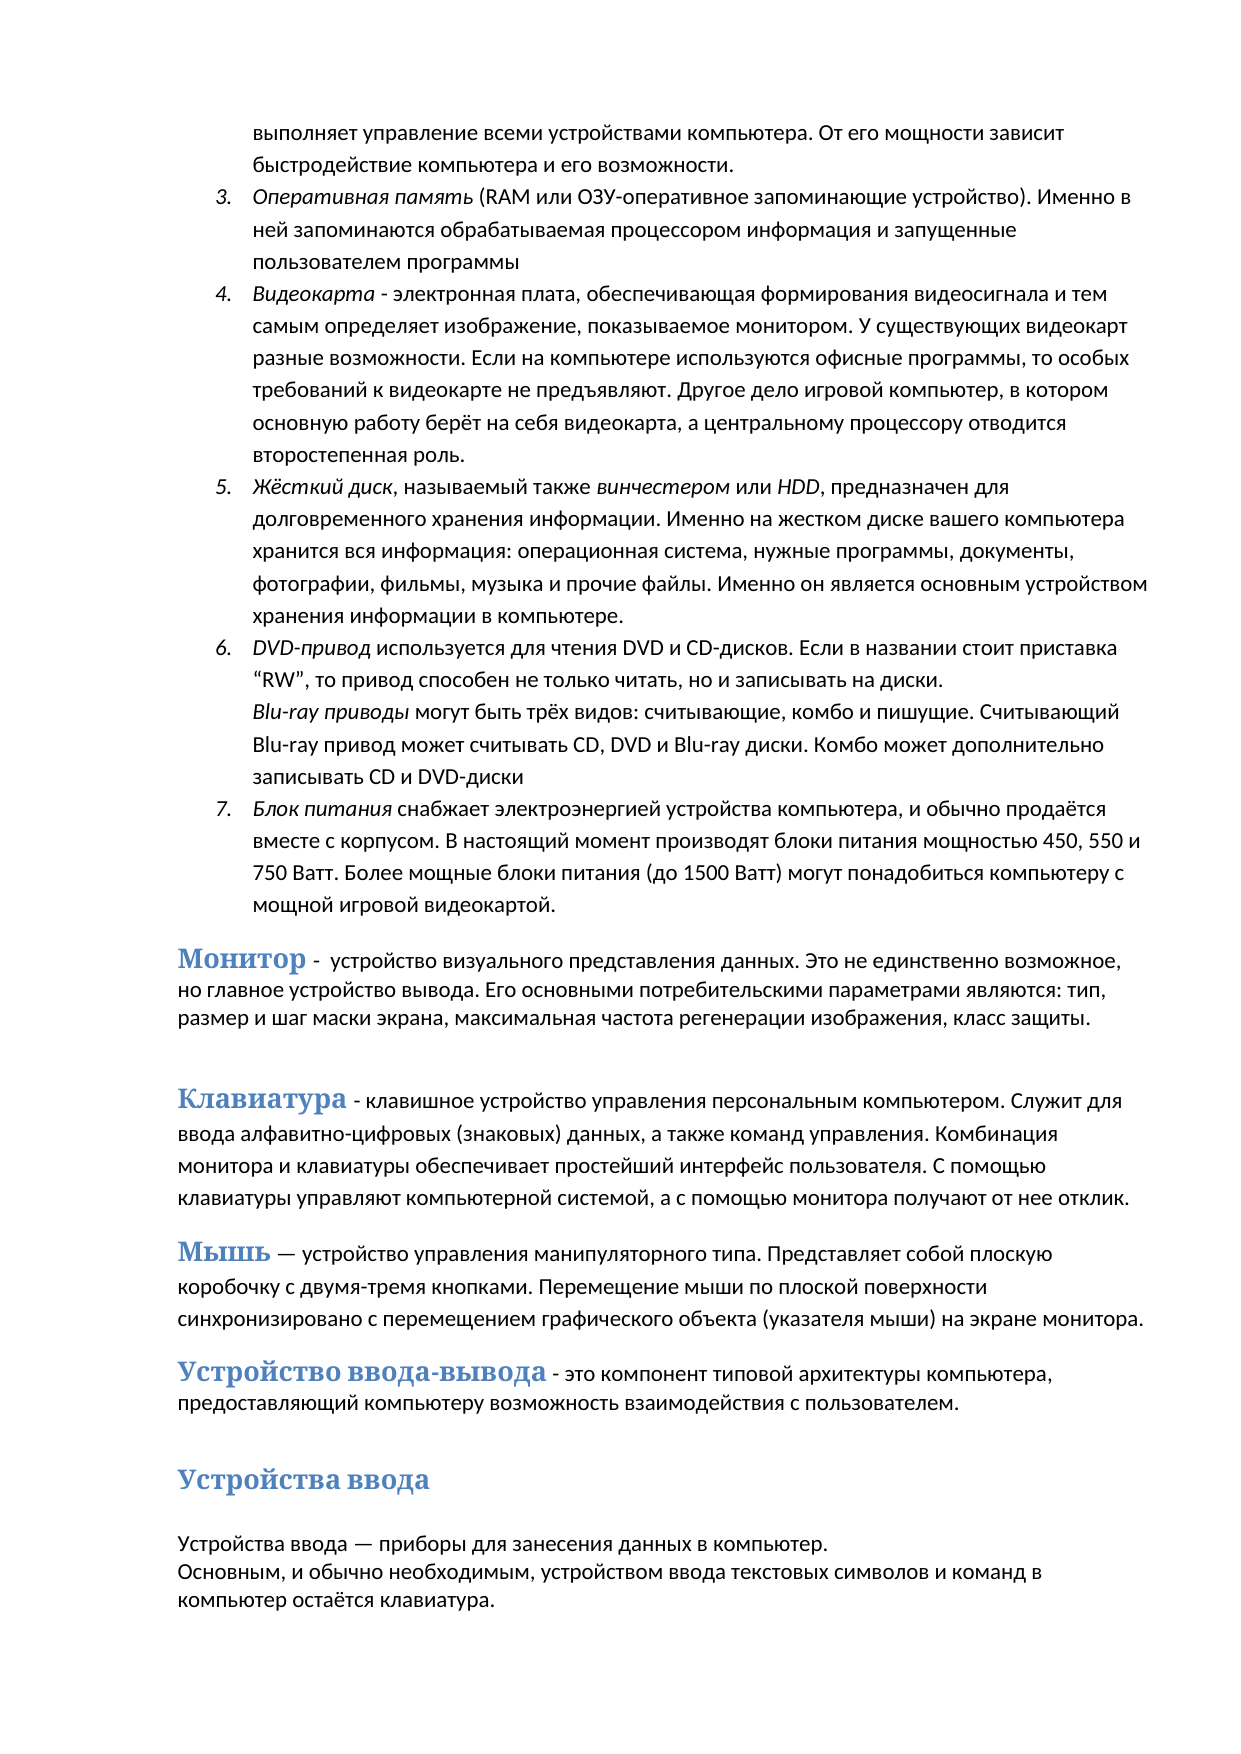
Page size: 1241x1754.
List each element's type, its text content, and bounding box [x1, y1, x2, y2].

list Blu-ray приводы могут быть трёх видов: считывающие, комбо и пишущие. Считывающий Blu-ray привод может считывать CD, DVD и Blu-ray диски. Комбо может дополнительно записывать CD и DVD-диски [252, 697, 1152, 790]
list Оперативная память (RAM или ОЗУ-оперативное запоминающие устройство). Именно в ней запоминаются обрабатываемая процессором информация и запущенные пользователем программы [215, 182, 1152, 275]
text Основным, и обычно необходимым, устройством ввода текстовых символов и команд в компьютер остаётся клавиатура. [177, 1557, 1152, 1613]
list Видеокарта - электронная плата, обеспечивающая формирования видеосигнала и тем самым определяет изображение, показываемое монитором. У существующих видеокарт разные возможности. Если на компьютере используются офисные программы, то особых требований к видеокарте не предъявляют. Другое дело игровой компьютер, в котором основную работу берёт на себя видеокарта, а центральному процессору отводится второстепенная роль. [215, 279, 1152, 468]
text Мышь — устройство управления манипуляторного типа. Представляет собой плоскую коробочку с двумя-тремя кнопками. Перемещение мыши по плоской поверхности синхронизировано с перемещением графического объекта (указателя мыши) на экране монитора. [177, 1237, 1152, 1332]
text Устройство ввода-вывода - это компонент типовой архитектуры компьютера, предоставляющий компьютеру возможность взаимодействия с пользователем. [177, 1357, 1152, 1416]
text Устройства ввода — приборы для занесения данных в компьютер. [177, 1529, 1152, 1557]
text Клавиатура - клавишное устройство управления персональным компьютером. Служит для ввода алфавитно-цифровых (знаковых) данных, а также команд управления. Комбинация монитора и клавиатуры обеспечивает простейший интерфейс пользователя. С помощью клавиатуры управляют компьютерной системой, а с помощью монитора получают от нее отклик. [177, 1084, 1152, 1212]
list Блок питания снабжает электроэнергией устройства компьютера, и обычно продаётся вместе с корпусом. В настоящий момент производят блоки питания мощностью 450, 550 и 750 Ватт. Более мощные блоки питания (до 1500 Ватт) могут понадобиться компьютеру с мощной игровой видеокартой. [215, 794, 1152, 919]
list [215, 118, 1152, 178]
list DVD-привод используется для чтения DVD и CD-дисков. Если в названии стоит приставка “RW”, то привод способен не только читать, но и записывать на диски. [215, 633, 1152, 693]
text Монитор - устройство визуального представления данных. Это не единственно возможное, но главное устройство вывода. Его основными потребительскими параметрами являются: тип, размер и шаг маски экрана, максимальная частота регенерации изображения, класс защиты. [177, 944, 1152, 1031]
list Жёсткий диск, называемый также винчестером или HDD, предназначен для долговременного хранения информации. Именно на жестком диске вашего компьютера хранится вся информация: операционная система, нужные программы, документы, фотографии, фильмы, музыка и прочие файлы. Именно он является основным устройством хранения информации в компьютере. [215, 472, 1152, 629]
subtitle Устройства ввода [177, 1465, 1152, 1496]
